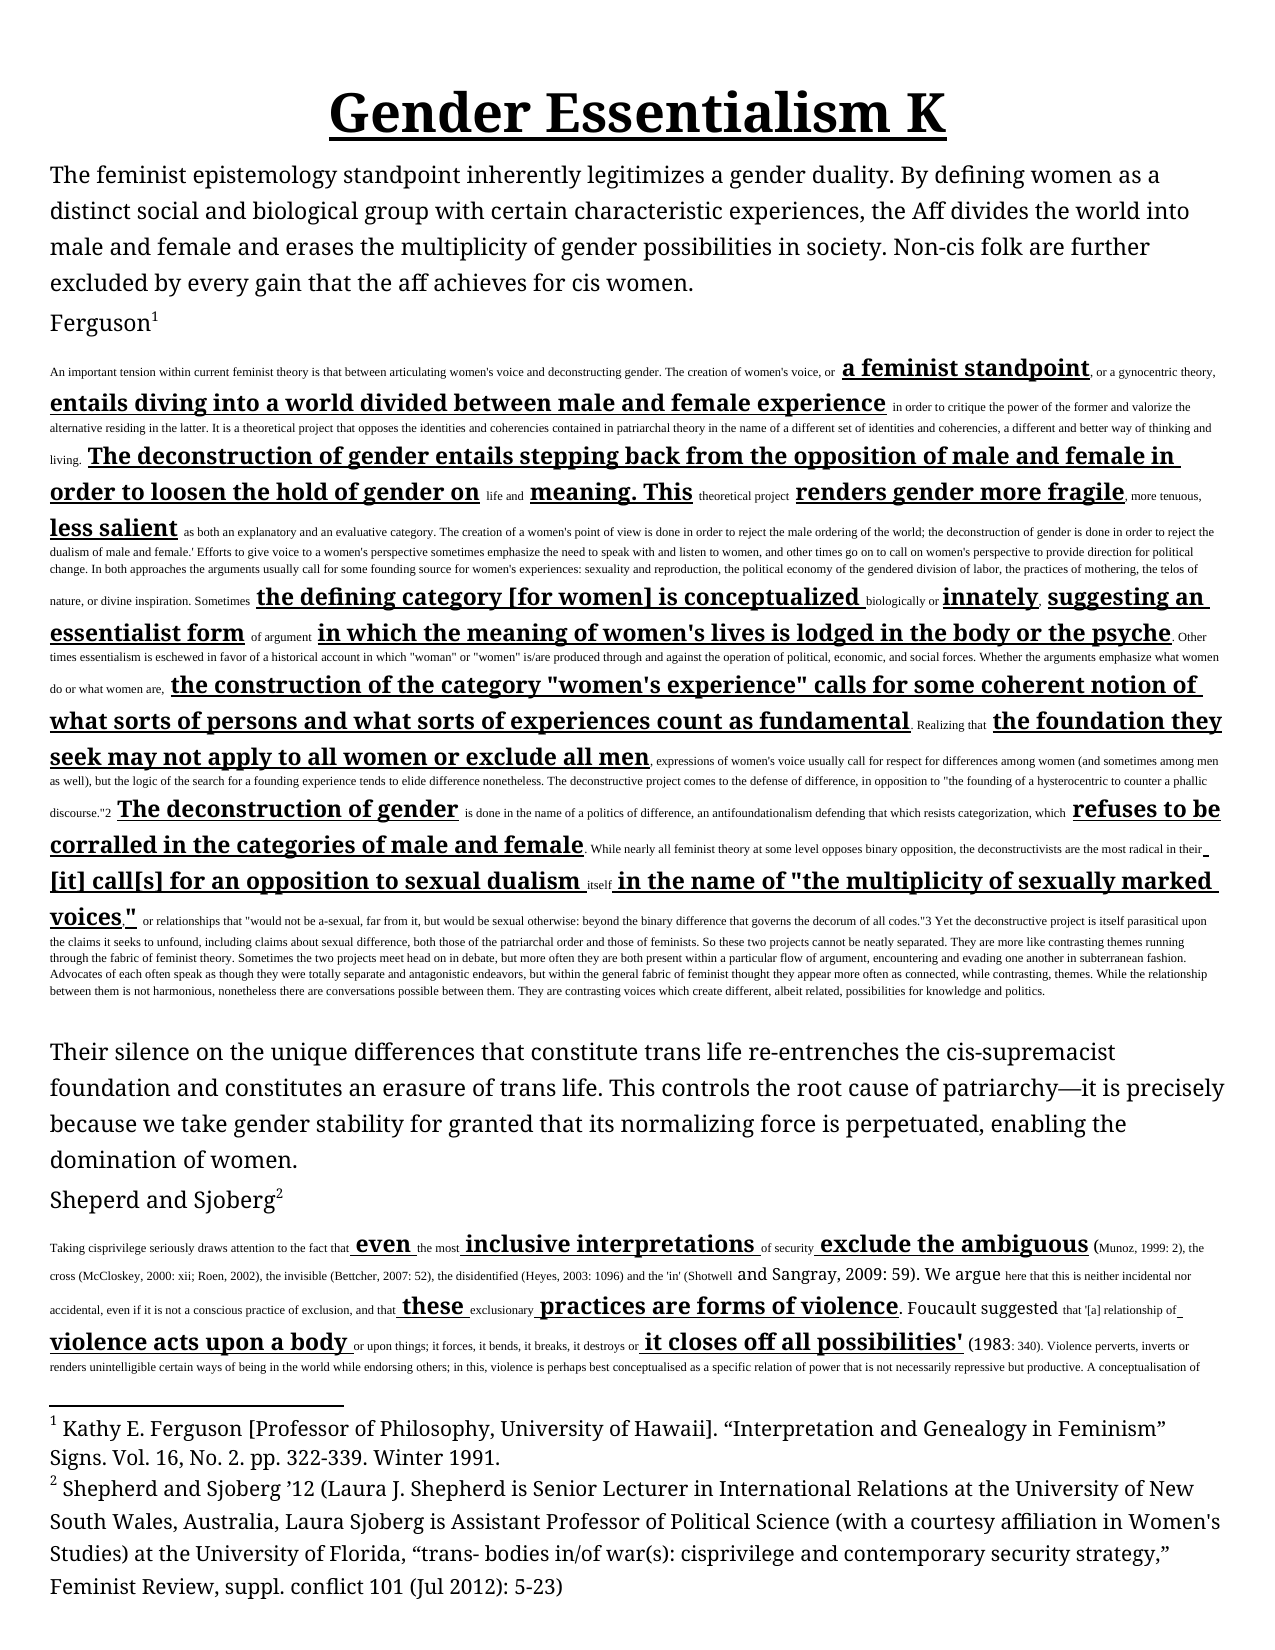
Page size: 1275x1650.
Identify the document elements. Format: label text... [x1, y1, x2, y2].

text An important tension within current feminist theory is that between articulating women's voice and deconstructing gender. The creation of women's voice, or a feminist standpoint, or a gynocentric theory, entails diving into a world divided between male and female experience in order to critique the power of the former and valorize the alternative residing in the latter. It is a theoretical project that opposes the identities and coherencies contained in patriarchal theory in the name of a different set of identities and coherencies, a different and better way of thinking and living. The deconstruction of gender entails stepping back from the opposition of male and female in order to loosen the hold of gender on life and meaning. This theoretical project renders gender more fragile, more tenuous, less salient as both an explanatory and an evaluative category. The creation of a women's point of view is done in order to reject the male ordering of the world; the deconstruction of gender is done in order to reject the dualism of male and female.' Efforts to give voice to a women's perspective sometimes emphasize the need to speak with and listen to women, and other times go on to call on women's perspective to provide direction for political change. In both approaches the arguments usually call for some founding source for women's experiences: sexuality and reproduction, the political economy of the gendered division of labor, the practices of mothering, the telos of nature, or divine inspiration. Sometimes the defining category [for women] is conceptualized biologically or innately, suggesting an essentialist form of argument in which the meaning of women's lives is lodged in the body or the psyche. Other times essentialism is eschewed in favor of a historical account in which "woman" or "women" is/are produced through and against the operation of political, economic, and social forces. Whether the arguments emphasize what women do or what women are, the construction of the category "women's experience" calls for some coherent notion of what sorts of persons and what sorts of experiences count as fundamental. Realizing that the foundation they seek may not apply to all women or exclude all men, expressions of women's voice usually call for respect for differences among women (and sometimes among men as well), but the logic of the search for a founding experience tends to elide difference nonetheless. The deconstructive project comes to the defense of difference, in opposition to "the founding of a hysterocentric to counter a phallic discourse."2 The deconstruction of gender is done in the name of a politics of difference, an antifoundationalism defending that which resists categorization, which refuses to be corralled in the categories of male and female. While nearly all feminist theory at some level opposes binary opposition, the deconstructivists are the most radical in their [it] call[s] for an opposition to sexual dualism itself in the name of "the multiplicity of sexually marked voices," or relationships that "would not be a-sexual, far from it, but would be sexual otherwise: beyond the binary difference that governs the decorum of all codes."3 Yet the deconstructive project is itself parasitical upon the claims it seeks to unfound, including claims about sexual difference, both those of the patriarchal order and those of feminists. So these two projects cannot be neatly separated. They are more like contrasting themes running through the fabric of feminist theory. Sometimes the two projects meet head on in debate, but more often they are both present within a particular flow of argument, encountering and evading one another in subterranean fashion. Advocates of each often speak as though they were totally separate and antagonistic endeavors, but within the general fabric of feminist thought they appear more often as connected, while contrasting, themes. While the relationship between them is not harmonious, nonetheless there are conversations possible between them. They are contrasting voices which create different, albeit related, possibilities for knowledge and politics. [49, 351, 1226, 998]
subtitle Gender Essentialism K [49, 74, 1226, 148]
text The feminist epistemology standpoint inherently legitimizes a gender duality. By defining women as a distinct social and biological group with certain characteristic experiences, the Aff divides the world into male and female and erases the multiplicity of gender possibilities in society. Non-cis folk are further excluded by every gain that the aff achieves for cis women. [49, 159, 1226, 298]
text Their silence on the unique differences that constitute trans life re-entrenches the cis-supremacist foundation and constitutes an erasure of trans life. This controls the root cause of patriarchy—it is precisely because we take gender stability for granted that its normalizing force is perpetuated, enabling the domination of women. [49, 1036, 1226, 1175]
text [49, 1228, 1226, 1374]
subtitle Ferguson [49, 307, 1226, 338]
subtitle Sheperd and Sjoberg [49, 1184, 1226, 1215]
